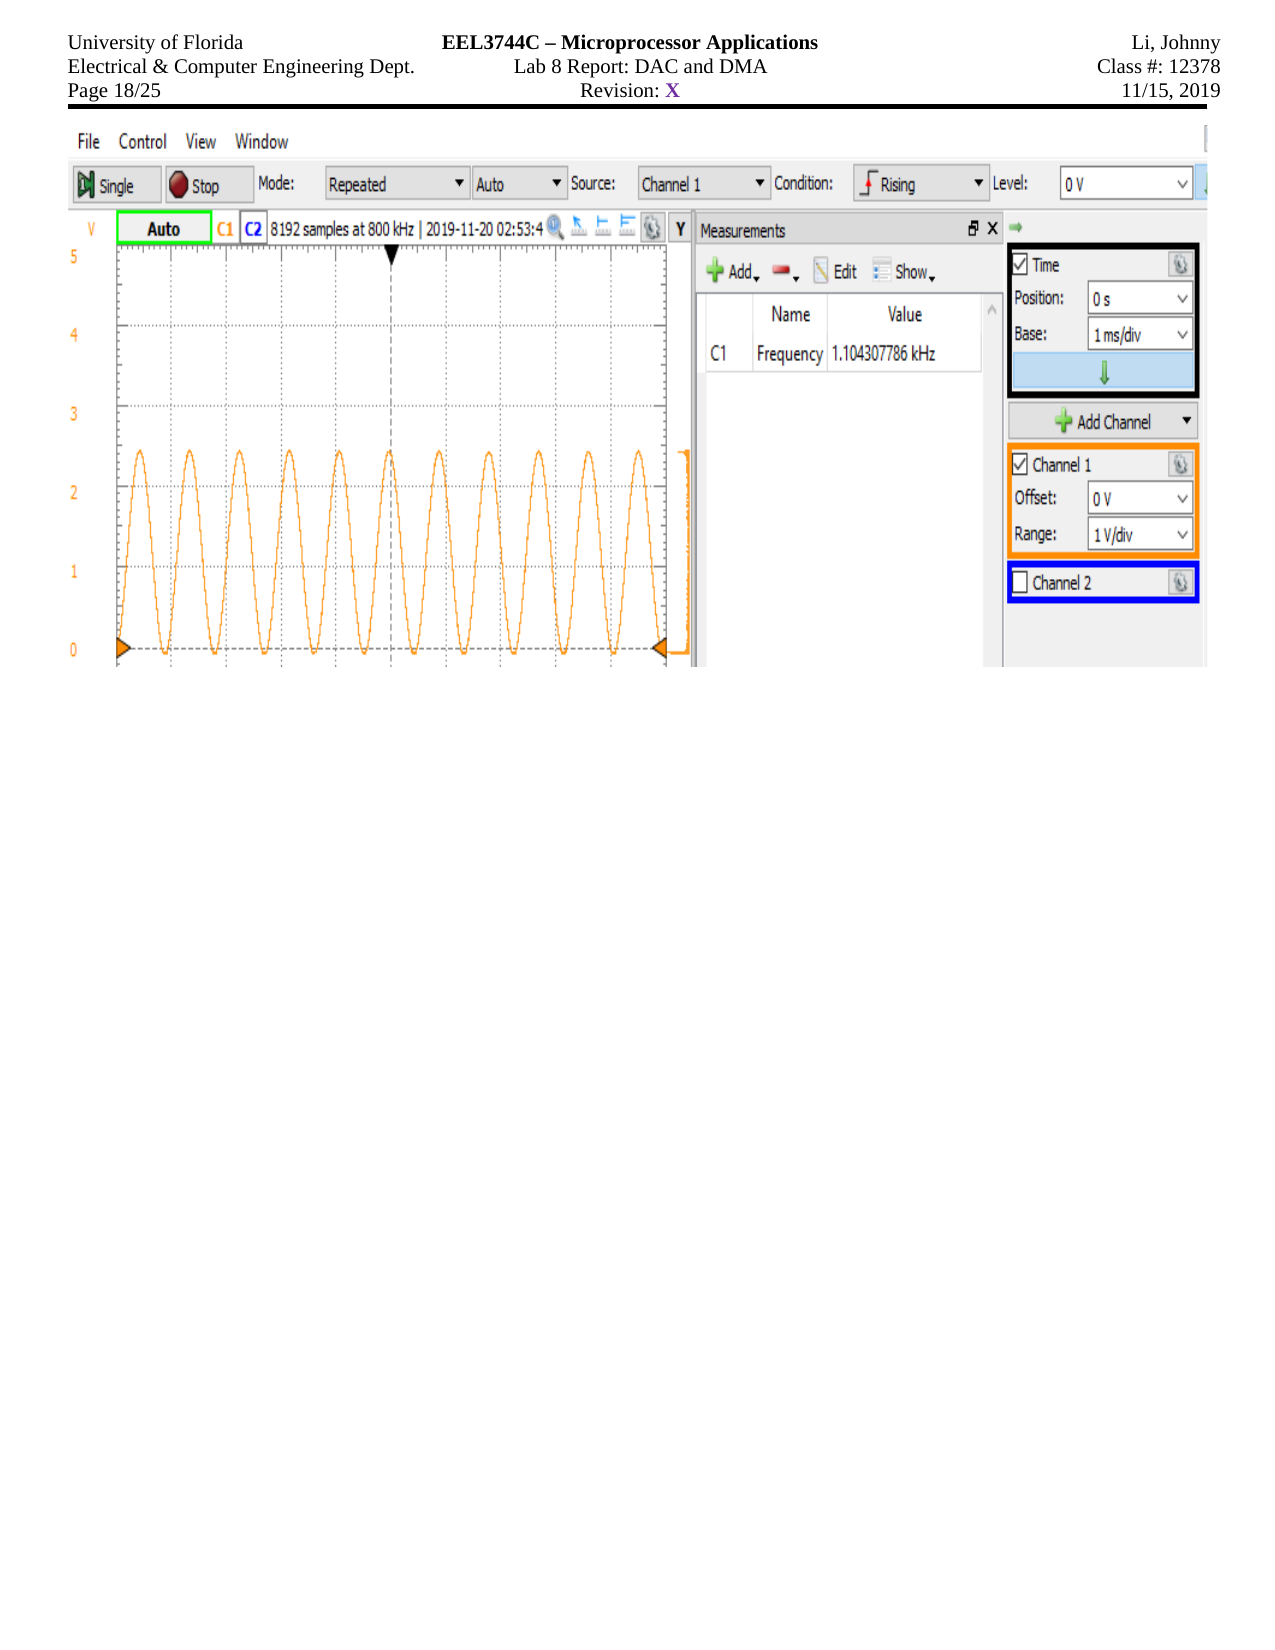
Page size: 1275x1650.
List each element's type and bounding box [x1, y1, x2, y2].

picture [67, 125, 1208, 667]
